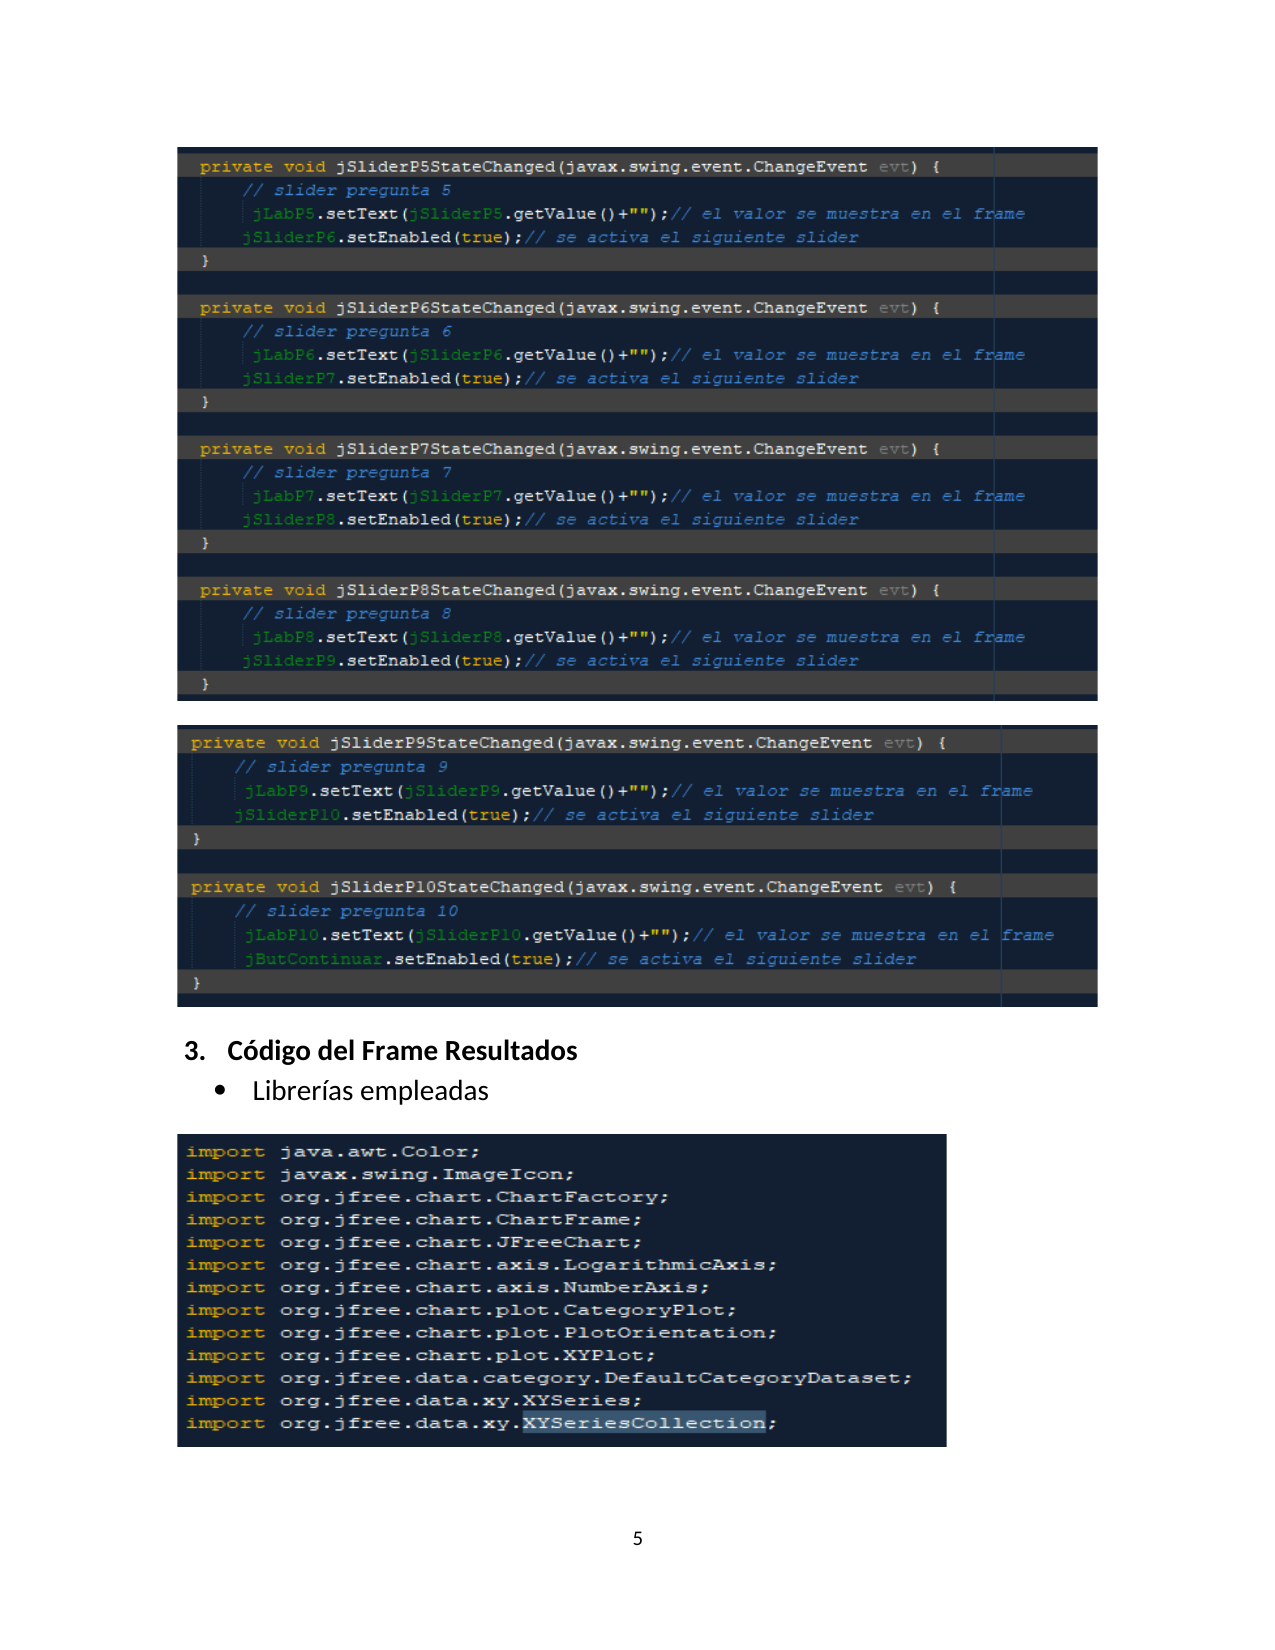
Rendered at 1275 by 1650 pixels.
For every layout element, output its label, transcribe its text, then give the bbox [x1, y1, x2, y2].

list Librerías empleadas [215, 1072, 1098, 1108]
picture [177, 1134, 947, 1447]
list Código del Frame Resultados [183, 1032, 1098, 1067]
picture [177, 147, 1098, 701]
picture [177, 725, 1098, 1007]
